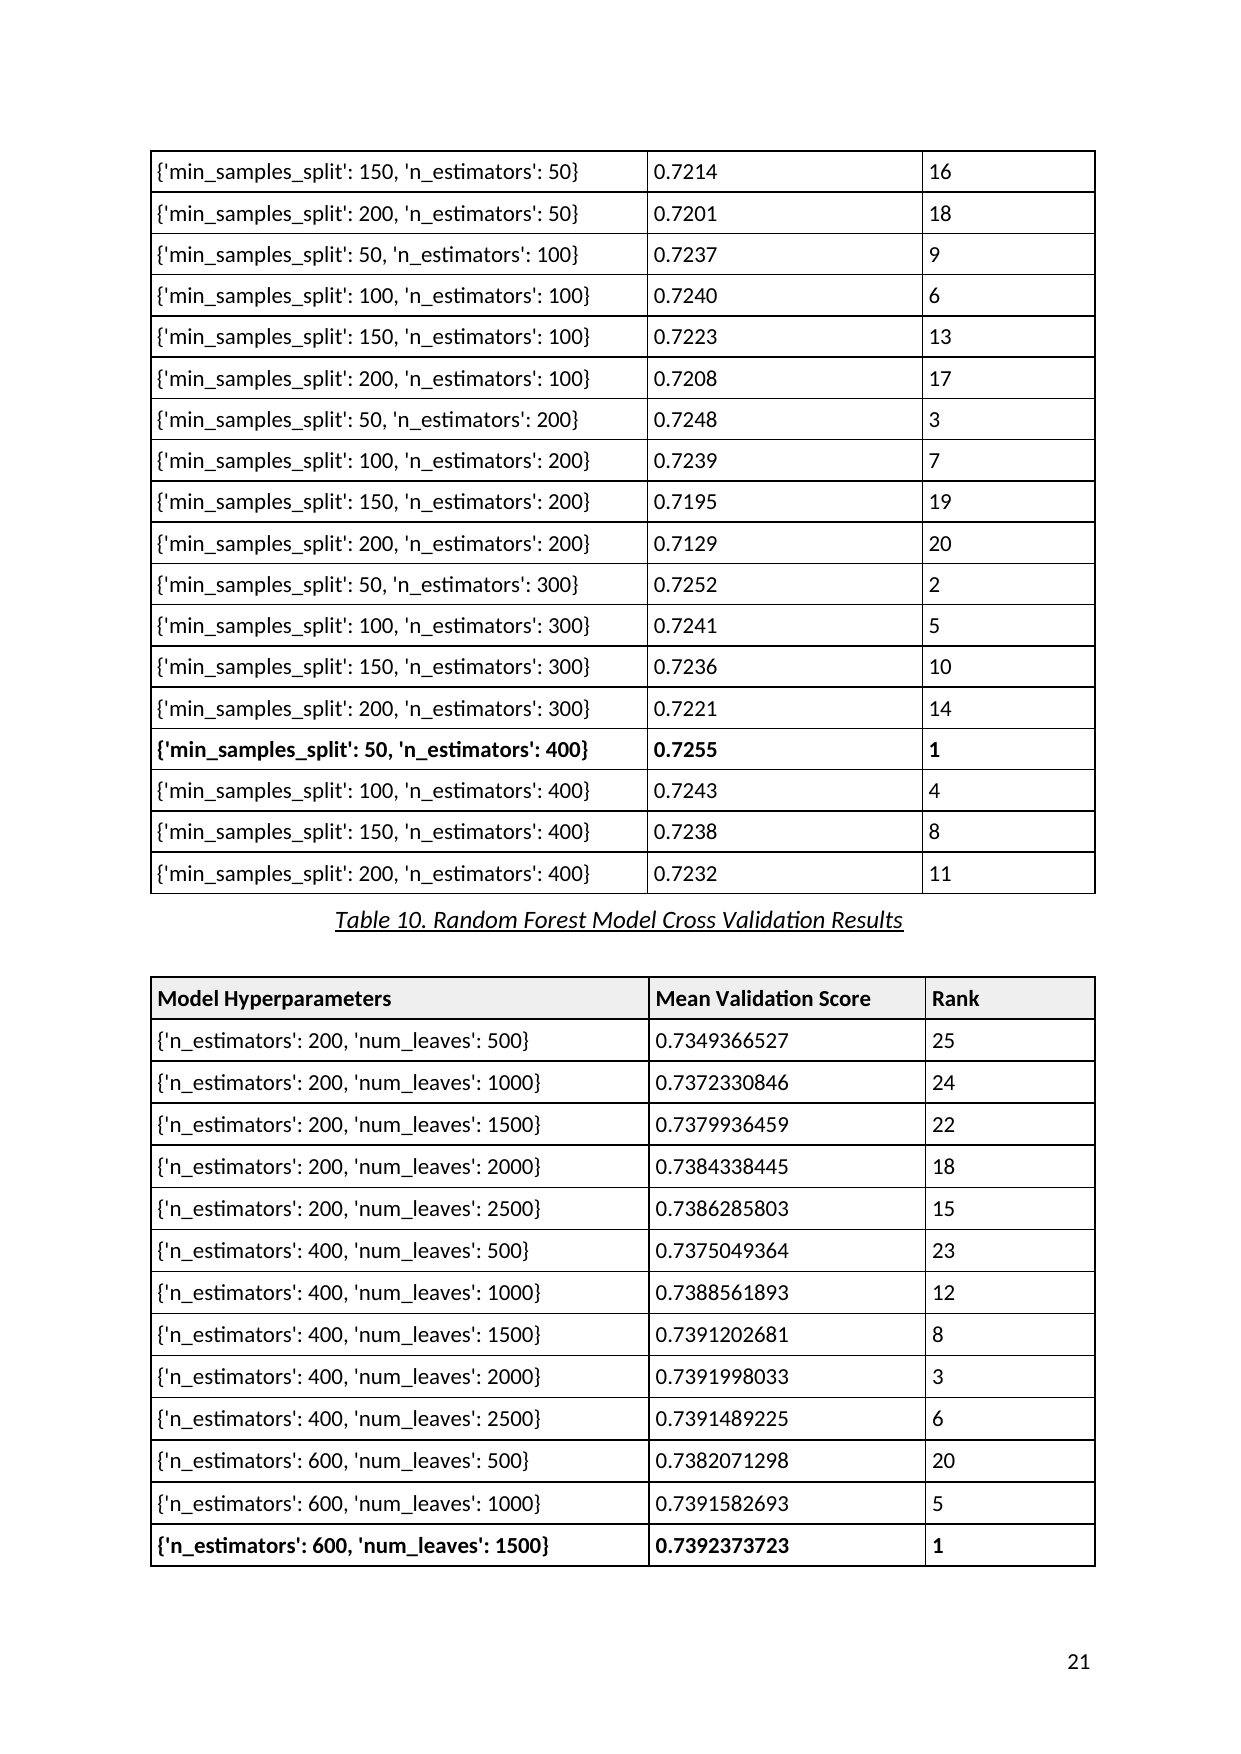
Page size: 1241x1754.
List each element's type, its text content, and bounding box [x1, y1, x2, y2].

table_cell 14 [923, 688, 1094, 727]
table_cell {'n_estimators': 600, 'num_leaves': 1000} [152, 1483, 648, 1523]
table_cell 0.7391489225 [650, 1398, 925, 1439]
table_cell {'min_samples_split': 200, 'n_estimators': 50} [152, 193, 647, 232]
table_cell 6 [926, 1398, 1094, 1439]
table_cell 0.7349366527 [650, 1020, 925, 1060]
table_cell 5 [923, 605, 1094, 645]
table_cell 25 [926, 1020, 1094, 1060]
table_cell {'min_samples_split': 150, 'n_estimators': 300} [152, 647, 647, 686]
table_cell {'min_samples_split': 200, 'n_estimators': 200} [152, 523, 647, 562]
table_cell {'n_estimators': 400, 'num_leaves': 1000} [152, 1272, 648, 1313]
table_cell 0.7391582693 [650, 1483, 925, 1523]
table_cell {'min_samples_split': 100, 'n_estimators': 400} [152, 770, 647, 810]
table_cell 0.7388561893 [650, 1272, 925, 1313]
table_header Mean Validation Score [650, 978, 925, 1018]
table_cell {'n_estimators': 400, 'num_leaves': 2000} [152, 1356, 648, 1397]
table_cell {'n_estimators': 200, 'num_leaves': 2000} [152, 1146, 648, 1186]
table_cell 16 [923, 152, 1094, 191]
table_cell 20 [926, 1441, 1094, 1481]
table_cell 0.7236 [648, 647, 922, 686]
table_cell 0.7384338445 [650, 1146, 925, 1186]
table_cell 0.7208 [648, 358, 922, 397]
table_cell 24 [926, 1062, 1094, 1102]
table_cell 20 [923, 523, 1094, 562]
table_cell 0.7382071298 [650, 1441, 925, 1481]
table_cell {'n_estimators': 200, 'num_leaves': 1000} [152, 1062, 648, 1102]
table_cell 3 [923, 399, 1094, 439]
table_cell 0.7255 [648, 729, 922, 769]
table_cell 0.7201 [648, 193, 922, 232]
table_cell {'n_estimators': 400, 'num_leaves': 500} [152, 1230, 648, 1271]
table_cell 0.7375049364 [650, 1230, 925, 1271]
table_cell {'min_samples_split': 150, 'n_estimators': 200} [152, 482, 647, 521]
table_cell 18 [926, 1146, 1094, 1186]
table_cell 0.7391202681 [650, 1314, 925, 1355]
table_cell 17 [923, 358, 1094, 397]
table_cell 9 [923, 234, 1094, 274]
table_cell 1 [926, 1525, 1094, 1565]
table_cell 22 [926, 1104, 1094, 1144]
table_cell {'min_samples_split': 50, 'n_estimators': 200} [152, 399, 647, 439]
table_cell 0.7252 [648, 564, 922, 604]
table_cell 0.7238 [648, 812, 922, 851]
table_cell {'min_samples_split': 200, 'n_estimators': 400} [152, 853, 647, 892]
table_cell 0.7232 [648, 853, 922, 892]
table_cell {'n_estimators': 200, 'num_leaves': 2500} [152, 1188, 648, 1228]
table_cell 0.7391998033 [650, 1356, 925, 1397]
table_cell 0.7386285803 [650, 1188, 925, 1228]
table_cell {'n_estimators': 200, 'num_leaves': 1500} [152, 1104, 648, 1144]
table_cell 8 [923, 812, 1094, 851]
table_cell 0.7243 [648, 770, 922, 810]
text Table 10. Random Forest Model Cross Validation Results [150, 904, 1090, 935]
table_cell 1 [923, 729, 1094, 769]
table_cell 0.7241 [648, 605, 922, 645]
table_cell 0.7221 [648, 688, 922, 727]
table_cell 0.7223 [648, 317, 922, 356]
table_cell 11 [923, 853, 1094, 892]
table_cell 0.7237 [648, 234, 922, 274]
table_cell {'min_samples_split': 50, 'n_estimators': 400} [152, 729, 647, 769]
table_cell {'min_samples_split': 150, 'n_estimators': 100} [152, 317, 647, 356]
table_cell {'min_samples_split': 200, 'n_estimators': 100} [152, 358, 647, 397]
table_cell {'n_estimators': 200, 'num_leaves': 500} [152, 1020, 648, 1060]
table_cell 0.7129 [648, 523, 922, 562]
table_cell {'n_estimators': 400, 'num_leaves': 1500} [152, 1314, 648, 1355]
table_header Rank [926, 978, 1094, 1018]
table_cell {'min_samples_split': 50, 'n_estimators': 100} [152, 234, 647, 274]
table_cell 23 [926, 1230, 1094, 1271]
table_cell 5 [926, 1483, 1094, 1523]
table_cell {'min_samples_split': 100, 'n_estimators': 200} [152, 440, 647, 480]
table_cell {'min_samples_split': 100, 'n_estimators': 100} [152, 275, 647, 315]
table_cell 0.7240 [648, 275, 922, 315]
table_cell 0.7195 [648, 482, 922, 521]
table_cell 0.7372330846 [650, 1062, 925, 1102]
table_cell 0.7214 [648, 152, 922, 191]
table_cell 3 [926, 1356, 1094, 1397]
table_cell 8 [926, 1314, 1094, 1355]
table_cell 0.7392373723 [650, 1525, 925, 1565]
table_cell 2 [923, 564, 1094, 604]
table_cell 0.7248 [648, 399, 922, 439]
table_cell 0.7379936459 [650, 1104, 925, 1144]
table_cell 12 [926, 1272, 1094, 1313]
table_cell 10 [923, 647, 1094, 686]
table_cell {'min_samples_split': 200, 'n_estimators': 300} [152, 688, 647, 727]
table_cell {'n_estimators': 600, 'num_leaves': 500} [152, 1441, 648, 1481]
table_cell 15 [926, 1188, 1094, 1228]
table_cell {'min_samples_split': 50, 'n_estimators': 300} [152, 564, 647, 604]
table_cell {'n_estimators': 600, 'num_leaves': 1500} [152, 1525, 648, 1565]
table_cell 0.7239 [648, 440, 922, 480]
table_cell {'min_samples_split': 150, 'n_estimators': 50} [152, 152, 647, 191]
table_cell {'min_samples_split': 150, 'n_estimators': 400} [152, 812, 647, 851]
table_cell {'min_samples_split': 100, 'n_estimators': 300} [152, 605, 647, 645]
table_header Model Hyperparameters [152, 978, 648, 1018]
table_cell 18 [923, 193, 1094, 232]
table_cell 7 [923, 440, 1094, 480]
table_cell 13 [923, 317, 1094, 356]
table_cell 4 [923, 770, 1094, 810]
table_cell 6 [923, 275, 1094, 315]
table_cell 19 [923, 482, 1094, 521]
table_cell {'n_estimators': 400, 'num_leaves': 2500} [152, 1398, 648, 1439]
